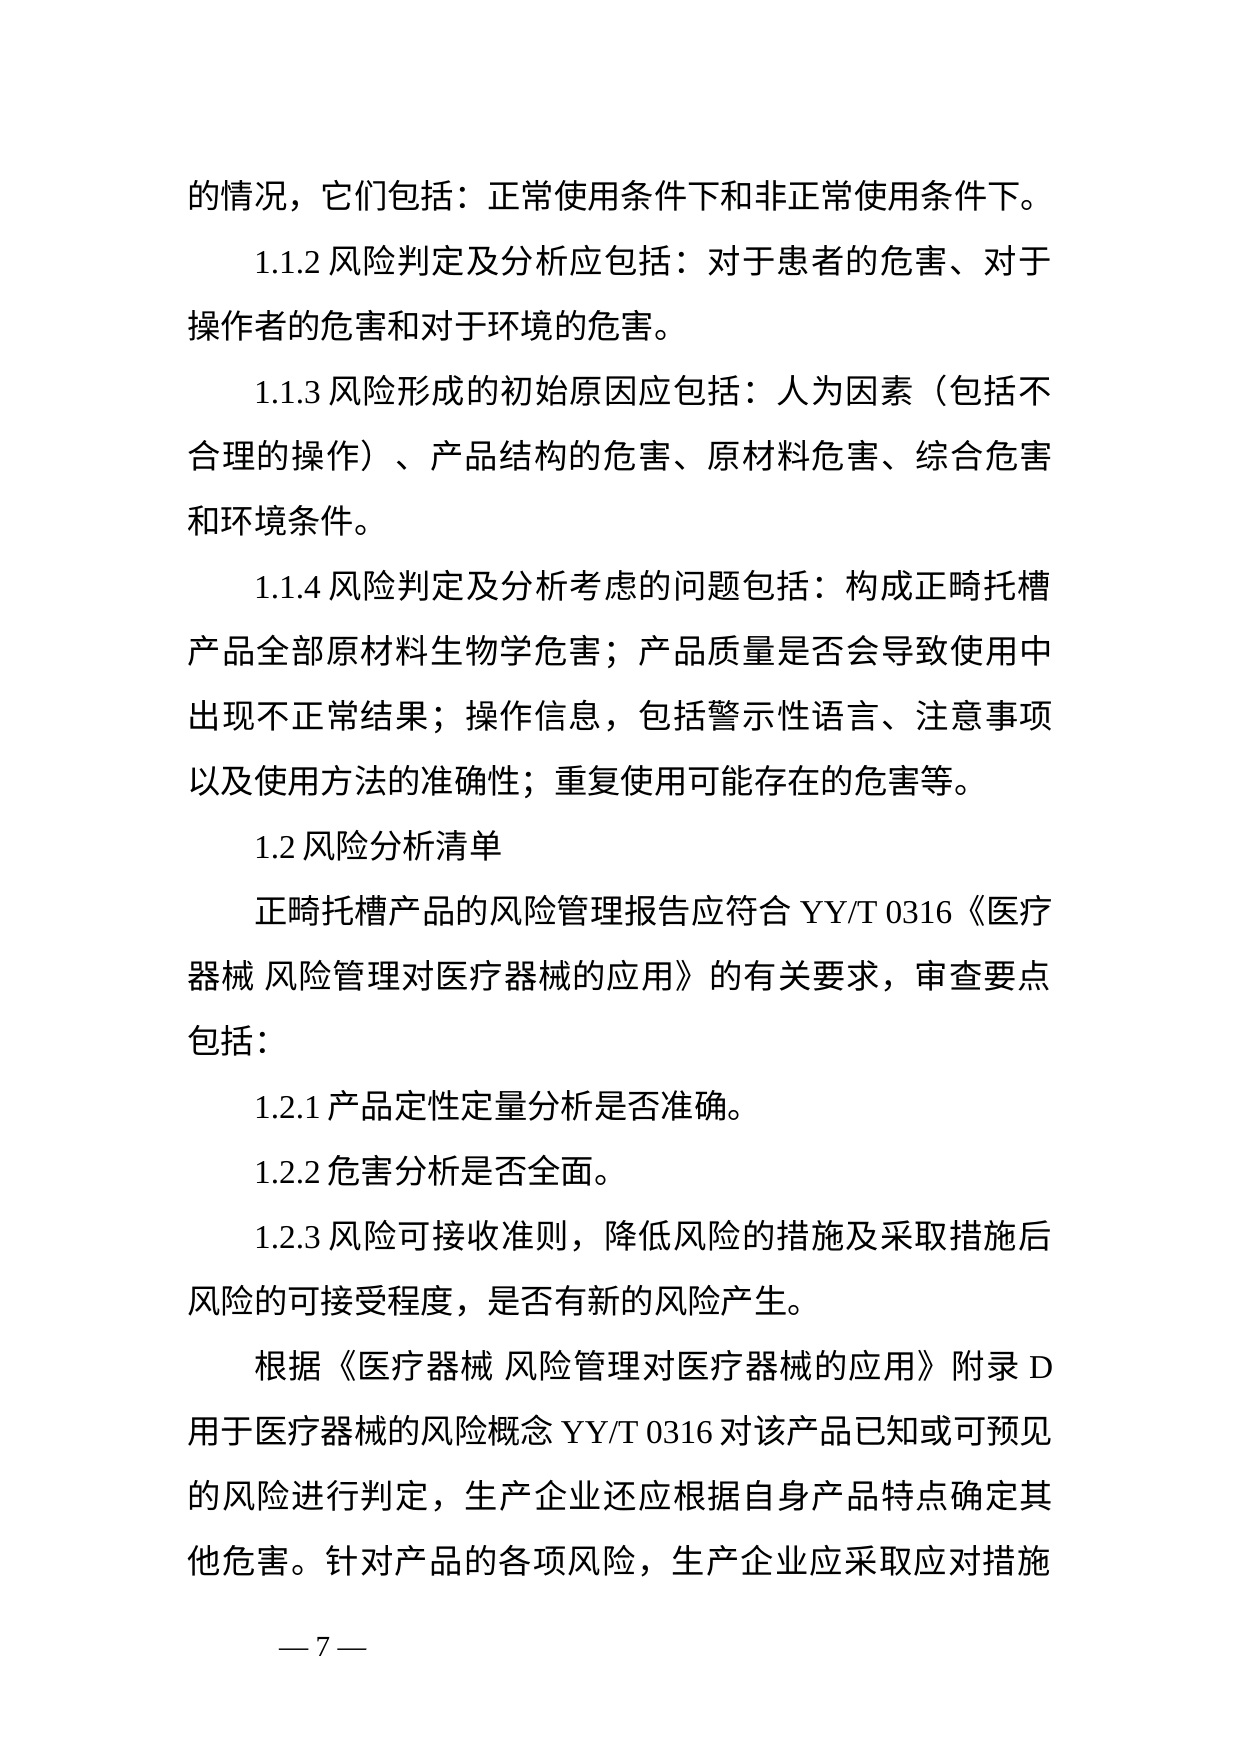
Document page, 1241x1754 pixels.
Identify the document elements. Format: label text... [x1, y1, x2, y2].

text 1.2.2危害分析是否全面。 [187, 1137, 1053, 1202]
text 1.2.3风险可接收准则，降低风险的措施及采取措施后风险的可接受程度，是否有新的风险产生。 [187, 1202, 1053, 1332]
text 正畸托槽产品的风险管理报告应符合YY/T 0316《医疗器械 风险管理对医疗器械的应用》的有关要求，审查要点包括： [187, 877, 1053, 1072]
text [187, 1332, 1053, 1592]
text 1.1.4风险判定及分析考虑的问题包括：构成正畸托槽产品全部原材料生物学危害；产品质量是否会导致使用中出现不正常结果；操作信息，包括警示性语言、注意事项以及使用方法的准确性；重复使用可能存在的危害等。 [187, 552, 1053, 812]
text 1.1.2风险判定及分析应包括：对于患者的危害、对于操作者的危害和对于环境的危害。 [187, 227, 1053, 357]
text 1.2风险分析清单 [187, 812, 1053, 877]
text 1.1.3风险形成的初始原因应包括：人为因素（包括不合理的操作）、产品结构的危害、原材料危害、综合危害和环境条件。 [187, 357, 1053, 552]
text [187, 162, 1053, 227]
text 1.2.1产品定性定量分析是否准确。 [187, 1072, 1053, 1137]
